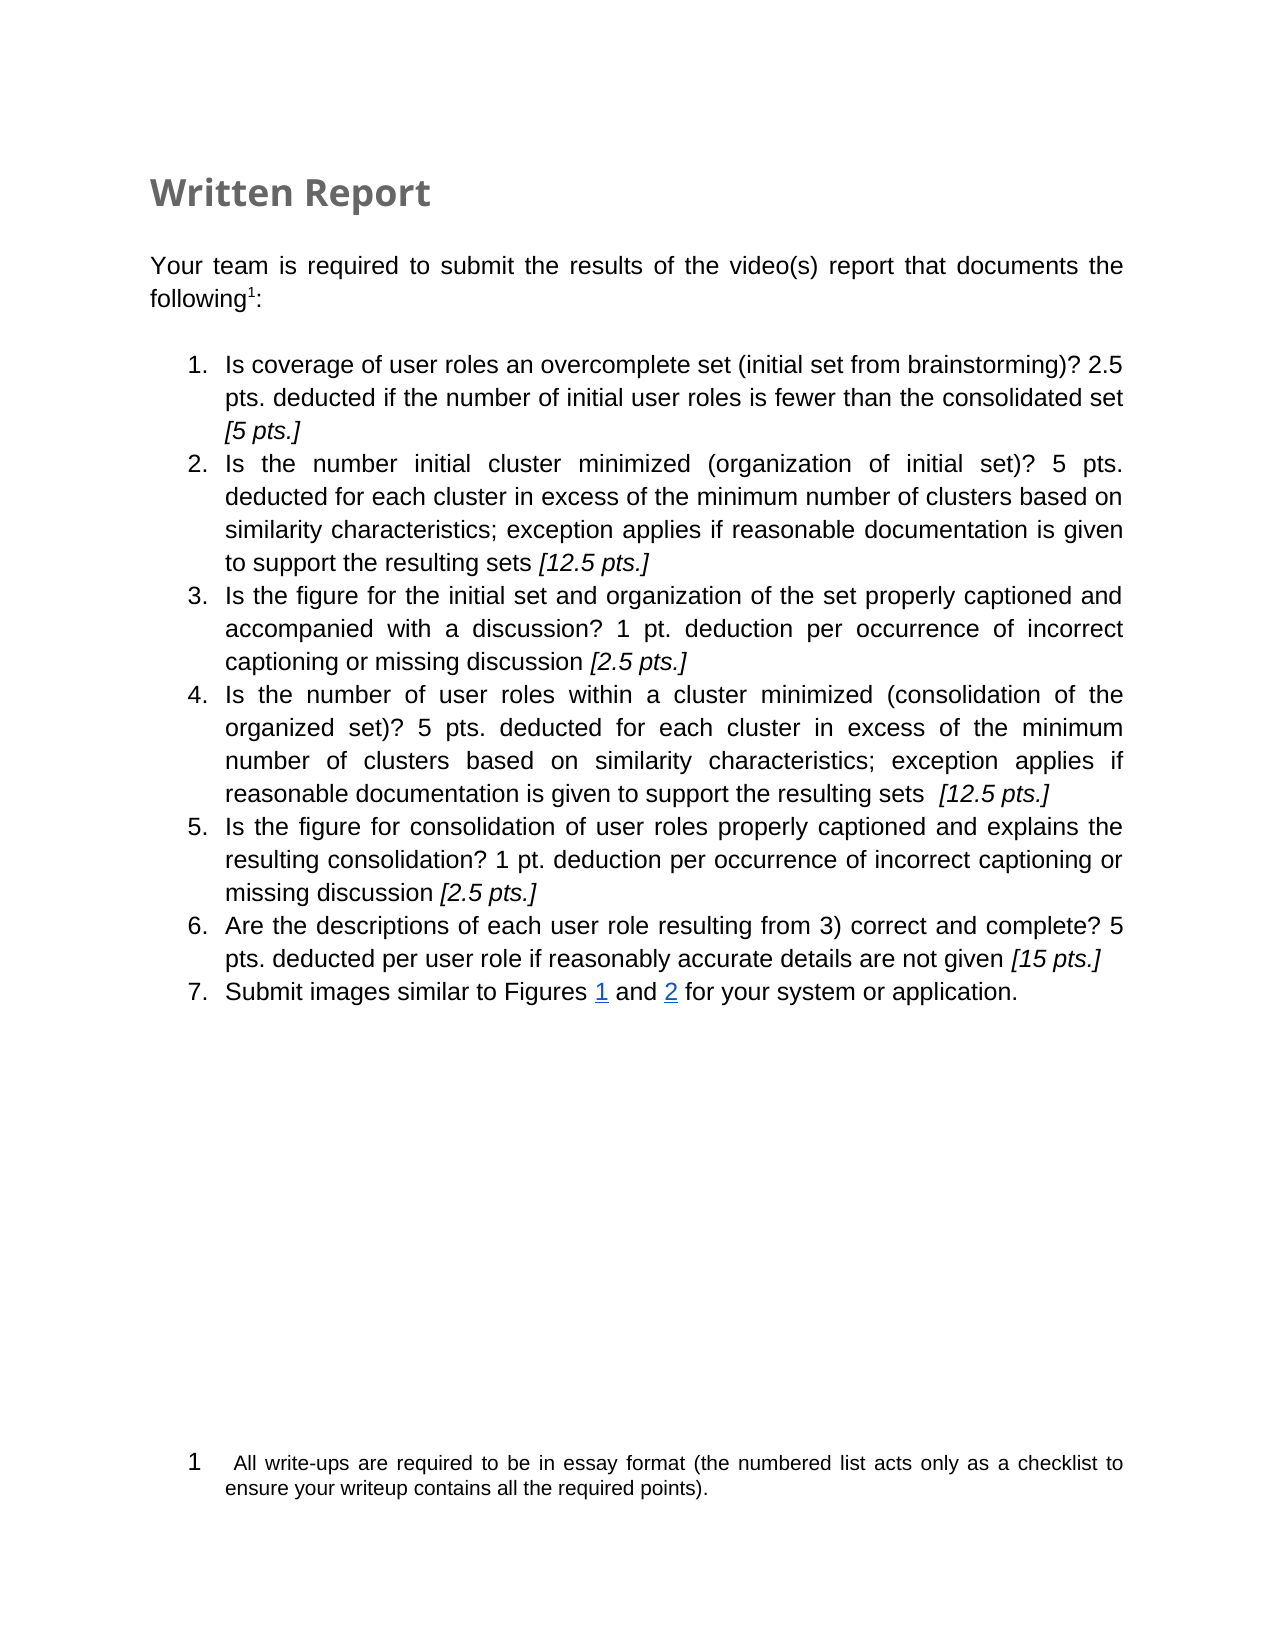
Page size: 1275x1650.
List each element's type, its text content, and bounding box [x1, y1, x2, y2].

text Your team is required to submit the results of the video(s) report that documents the following: [150, 251, 1125, 312]
list Submit images similar to Figures 1 and 2 for your system or application. [187, 977, 1125, 1006]
list Are the descriptions of each user role resulting from 3) correct and complete? 5 pts. deducted per user role if reasonably accurate details are not given [15 pts.] [187, 911, 1125, 973]
list Is the figure for consolidation of user roles properly captioned and explains the resulting consolidation? 1 pt. deduction per occurrence of incorrect captioning or missing discussion [2.5 pts.] [187, 812, 1125, 907]
list Is the number initial cluster minimized (organization of initial set)? 5 pts. deducted for each cluster in excess of the minimum number of clusters based on similarity characteristics; exception applies if reasonable documentation is given to support the resulting sets [12.5 pts.] [187, 449, 1125, 577]
list Is coverage of user roles an overcomplete set (initial set from brainstorming)? 2.5 pts. deducted if the number of initial user roles is fewer than the consolidated set [5 pts.] [187, 350, 1125, 444]
list Is the number of user roles within a cluster minimized (consolidation of the organized set)? 5 pts. deducted for each cluster in excess of the minimum number of clusters based on similarity characteristics; exception applies if reasonable documentation is given to support the resulting sets [12.5 pts.] [187, 680, 1125, 808]
subtitle Written Report [150, 167, 1125, 218]
list Is the figure for the initial set and organization of the set properly captioned and accompanied with a discussion? 1 pt. deduction per occurrence of incorrect captioning or missing discussion [2.5 pts.] [187, 581, 1125, 676]
